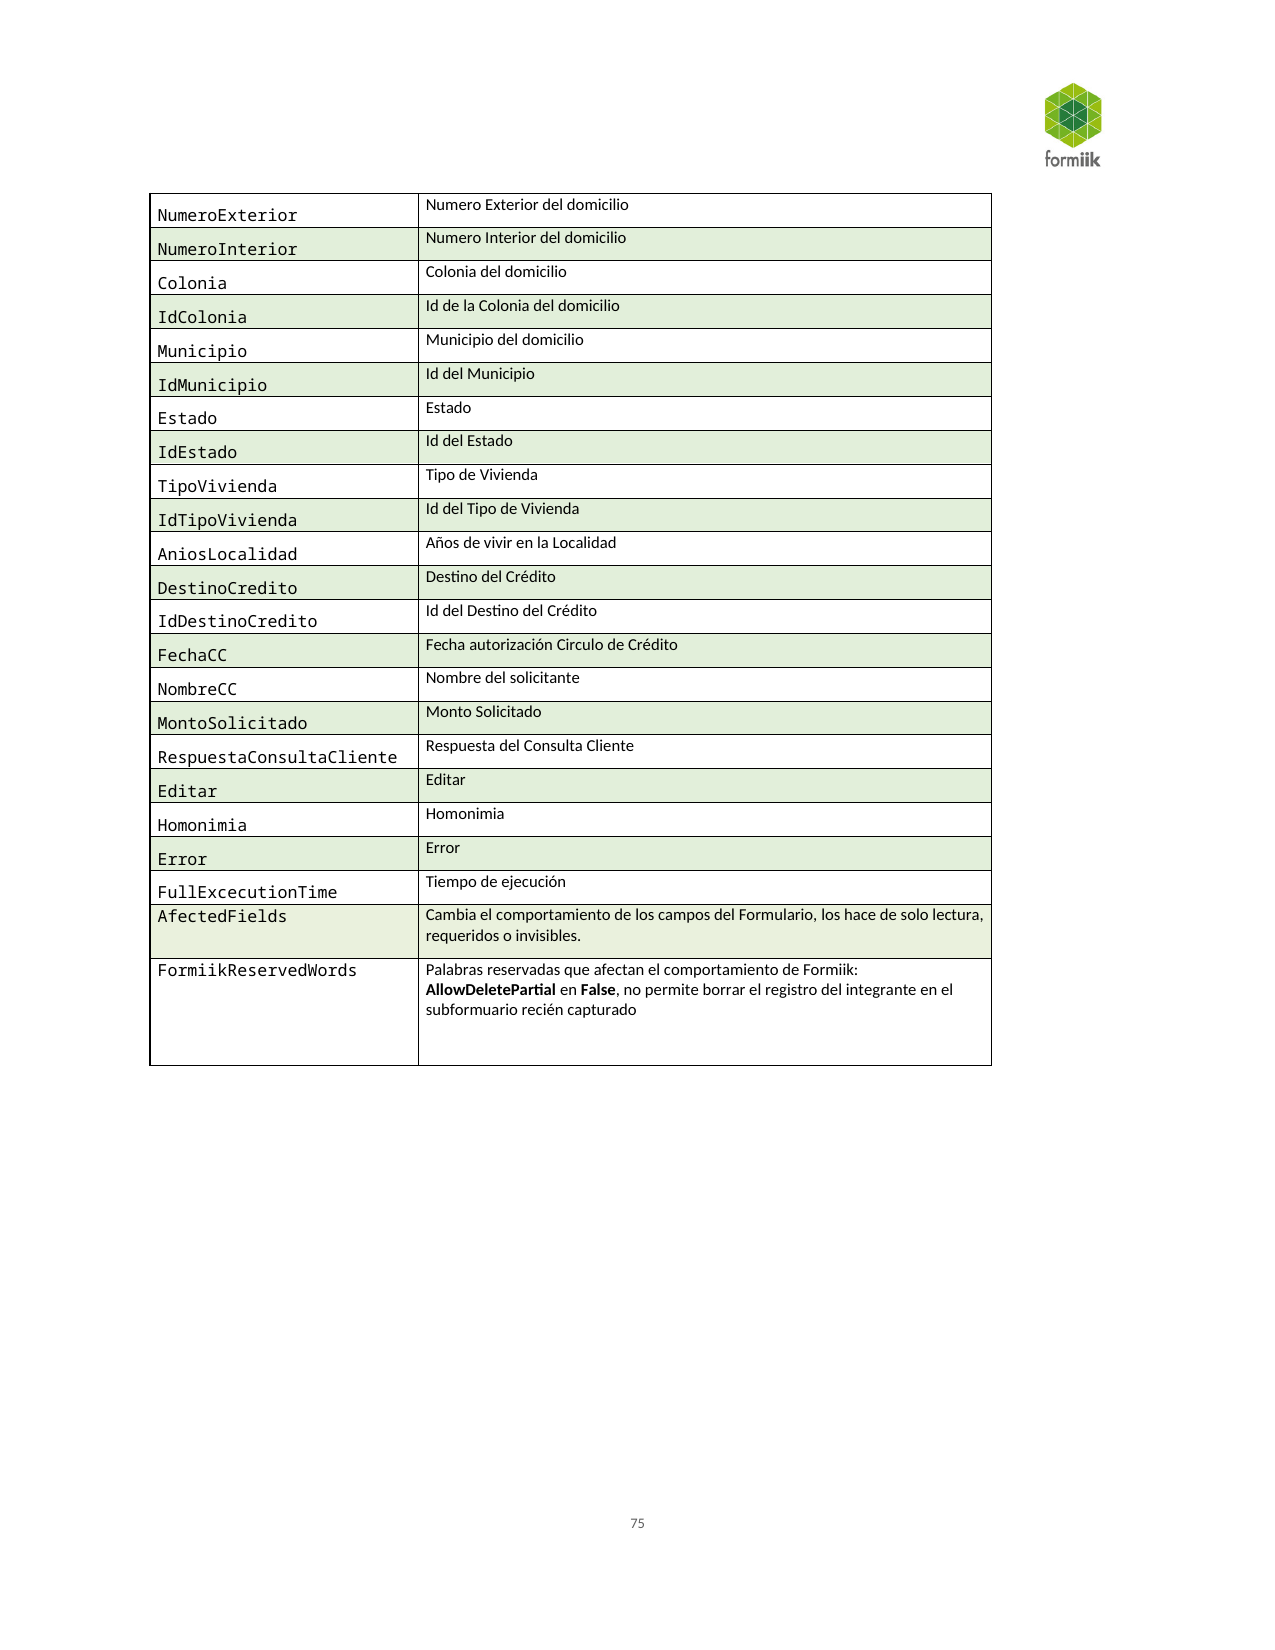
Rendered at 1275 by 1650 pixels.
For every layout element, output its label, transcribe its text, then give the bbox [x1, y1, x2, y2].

table_cell AniosLocalidad [151, 532, 418, 565]
table_cell Destino del Crédito [419, 566, 991, 599]
table_cell Respuesta del Consulta Cliente [419, 735, 991, 768]
table_cell Id del Tipo de Vivienda [419, 499, 991, 531]
table_cell Error [419, 837, 991, 870]
table_cell Homonimia [419, 803, 991, 836]
table_cell Colonia del domicilio [419, 261, 991, 294]
table_cell Numero Exterior del domicilio [419, 194, 991, 227]
table_cell Editar [151, 769, 418, 802]
table_cell IdMunicipio [151, 363, 418, 396]
table_cell IdTipoVivienda [151, 499, 418, 531]
table_cell Años de vivir en la Localidad [419, 532, 991, 565]
table_cell Id del Destino del Crédito [419, 600, 991, 633]
picture [1020, 75, 1125, 181]
table_cell Editar [419, 769, 991, 802]
table_cell NumeroInterior [151, 228, 418, 260]
table_cell Municipio del domicilio [419, 329, 991, 362]
table_cell RespuestaConsultaCliente [151, 735, 418, 768]
table_cell Estado [151, 397, 418, 430]
table_cell IdDestinoCredito [151, 600, 418, 633]
table_cell TipoVivienda [151, 465, 418, 497]
table_cell FechaCC [151, 634, 418, 667]
table_cell Municipio [151, 329, 418, 362]
table_cell Fecha autorización Circulo de Crédito [419, 634, 991, 667]
table_cell Colonia [151, 261, 418, 294]
table_cell FullExcecutionTime [151, 871, 418, 904]
table_cell Cambia el comportamiento de los campos del Formulario, los hace de solo lectura, requeridos o invisibles. [419, 905, 991, 958]
table_cell Id de la Colonia del domicilio [419, 295, 991, 328]
table_cell Tipo de Vivienda [419, 465, 991, 497]
table_cell NombreCC [151, 668, 418, 701]
table_cell Id del Estado [419, 431, 991, 463]
table_cell AfectedFields [151, 905, 418, 958]
table_cell FormiikReservedWords [151, 959, 418, 1065]
table_cell Monto Solicitado [419, 702, 991, 734]
table_cell NumeroExterior [151, 194, 418, 227]
table_cell IdEstado [151, 431, 418, 463]
table_cell Tiempo de ejecución [419, 871, 991, 904]
table_cell Homonimia [151, 803, 418, 836]
table_cell Nombre del solicitante [419, 668, 991, 701]
table_cell Palabras reservadas que afectan el comportamiento de Formiik: AllowDeletePartial en False, no permite borrar el registro del integrante en el subformuario recién capturado [419, 959, 991, 1065]
table_cell Error [151, 837, 418, 870]
table_cell IdColonia [151, 295, 418, 328]
table_cell MontoSolicitado [151, 702, 418, 734]
table_cell Numero Interior del domicilio [419, 228, 991, 260]
table_cell Estado [419, 397, 991, 430]
table_cell DestinoCredito [151, 566, 418, 599]
table_cell Id del Municipio [419, 363, 991, 396]
